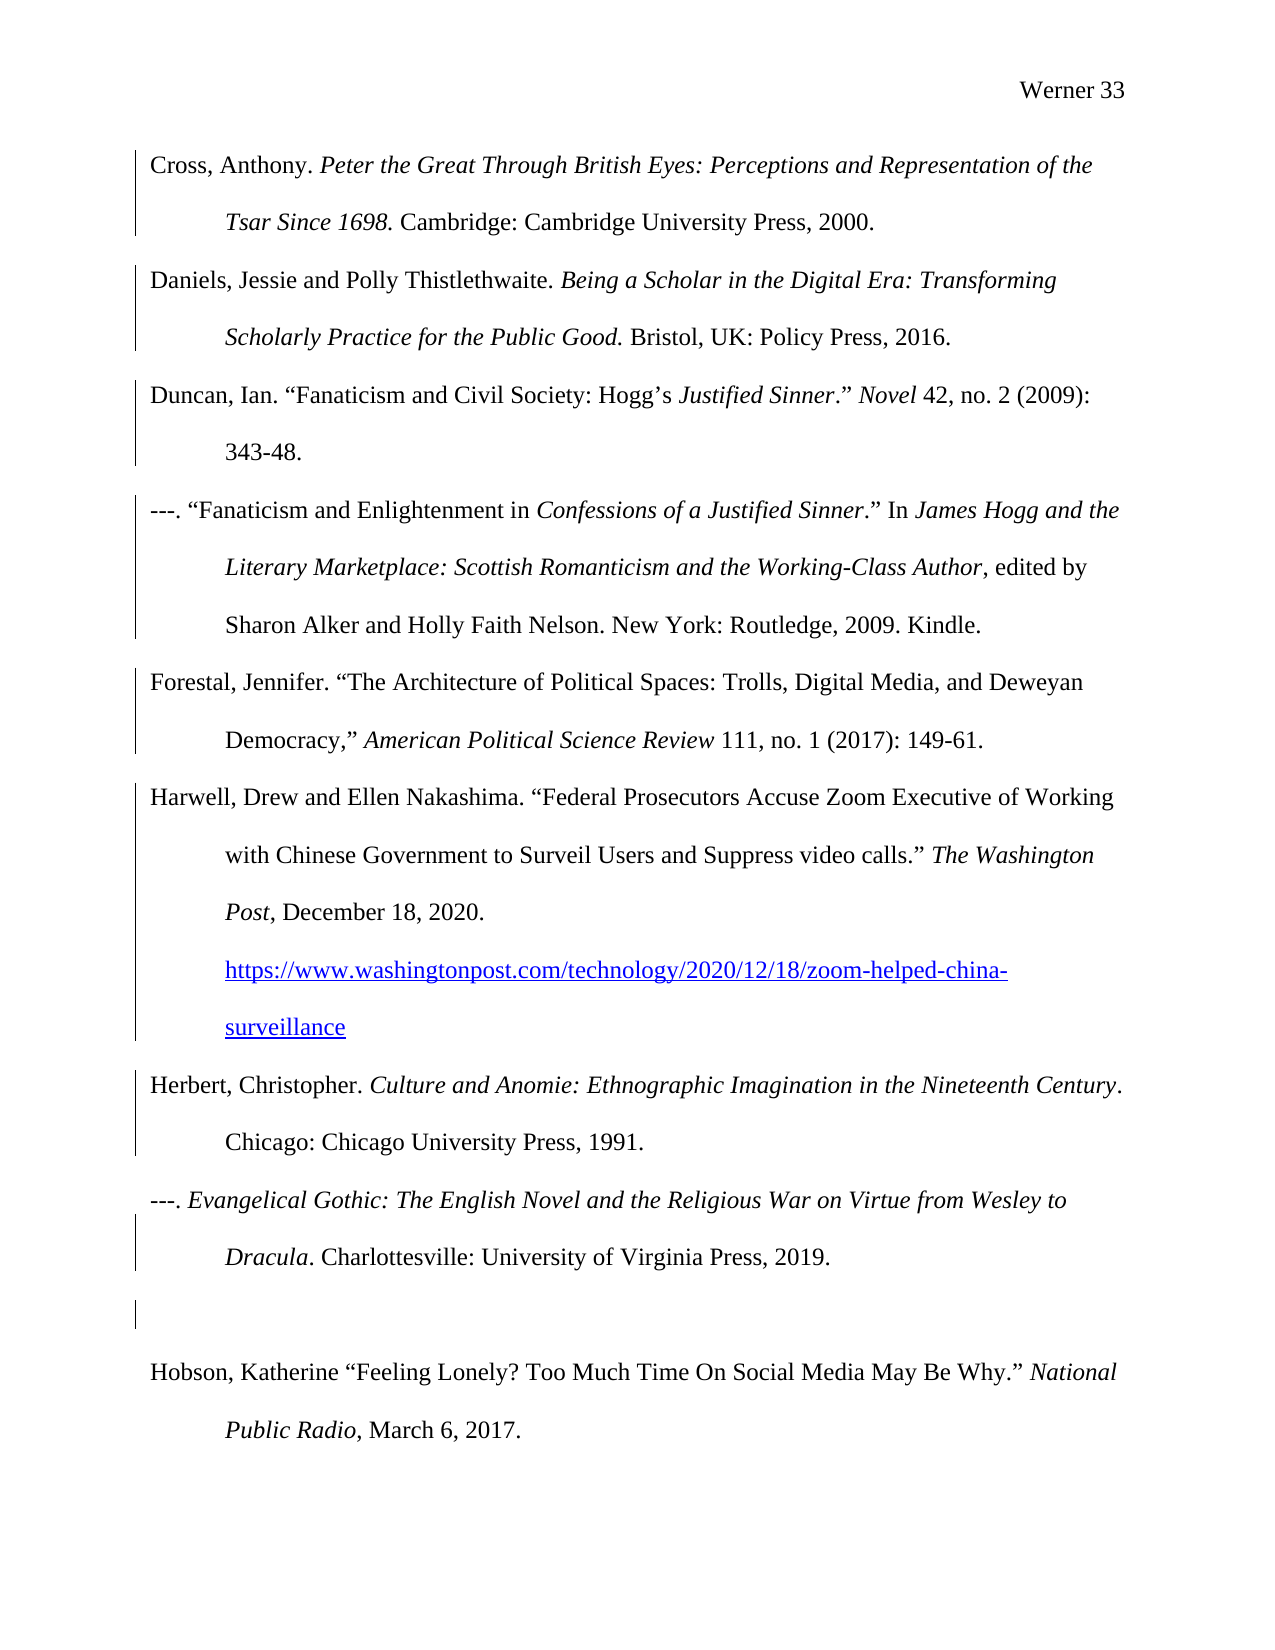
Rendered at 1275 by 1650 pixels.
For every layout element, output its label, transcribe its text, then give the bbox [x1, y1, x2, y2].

text Duncan, Ian. “Fanaticism and Civil Society: Hogg’s Justified Sinner.” Novel 42, no. 2 (2009): 343-48. [150, 380, 1125, 466]
text ---. Evangelical Gothic: The English Novel and the Religious War on Virtue from Wesley to Dracula. Charlottesville: University of Virginia Press, 2019. [150, 1185, 1125, 1271]
text Harwell, Drew and Ellen Nakashima. “Federal Prosecutors Accuse Zoom Executive of Working with Chinese Government to Surveil Users and Suppress video calls.” The Washington Post, December 18, 2020. https://www.washingtonpost.com/technology/2020/12/18/zoom-helped-china-surveillance [150, 782, 1125, 1041]
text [150, 1357, 1125, 1444]
text Cross, Anthony. Peter the Great Through British Eyes: Perceptions and Representation of the Tsar Since 1698. Cambridge: Cambridge University Press, 2000. [150, 150, 1125, 236]
text Daniels, Jessie and Polly Thistlethwaite. Being a Scholar in the Digital Era: Transforming Scholarly Practice for the Public Good. Bristol, UK: Policy Press, 2016. [150, 265, 1125, 351]
text Forestal, Jennifer. “The Architecture of Political Spaces: Trolls, Digital Media, and Deweyan Democracy,” American Political Science Review 111, no. 1 (2017): 149-61. [150, 667, 1125, 754]
text ---. “Fanaticism and Enlightenment in Confessions of a Justified Sinner.” In James Hogg and the Literary Marketplace: Scottish Romanticism and the Working-Class Author, edited by Sharon Alker and Holly Faith Nelson. New York: Routledge, 2009. Kindle. [150, 495, 1125, 639]
text Herbert, Christopher. Culture and Anomie: Ethnographic Imagination in the Nineteenth Century. Chicago: Chicago University Press, 1991. [150, 1070, 1125, 1156]
